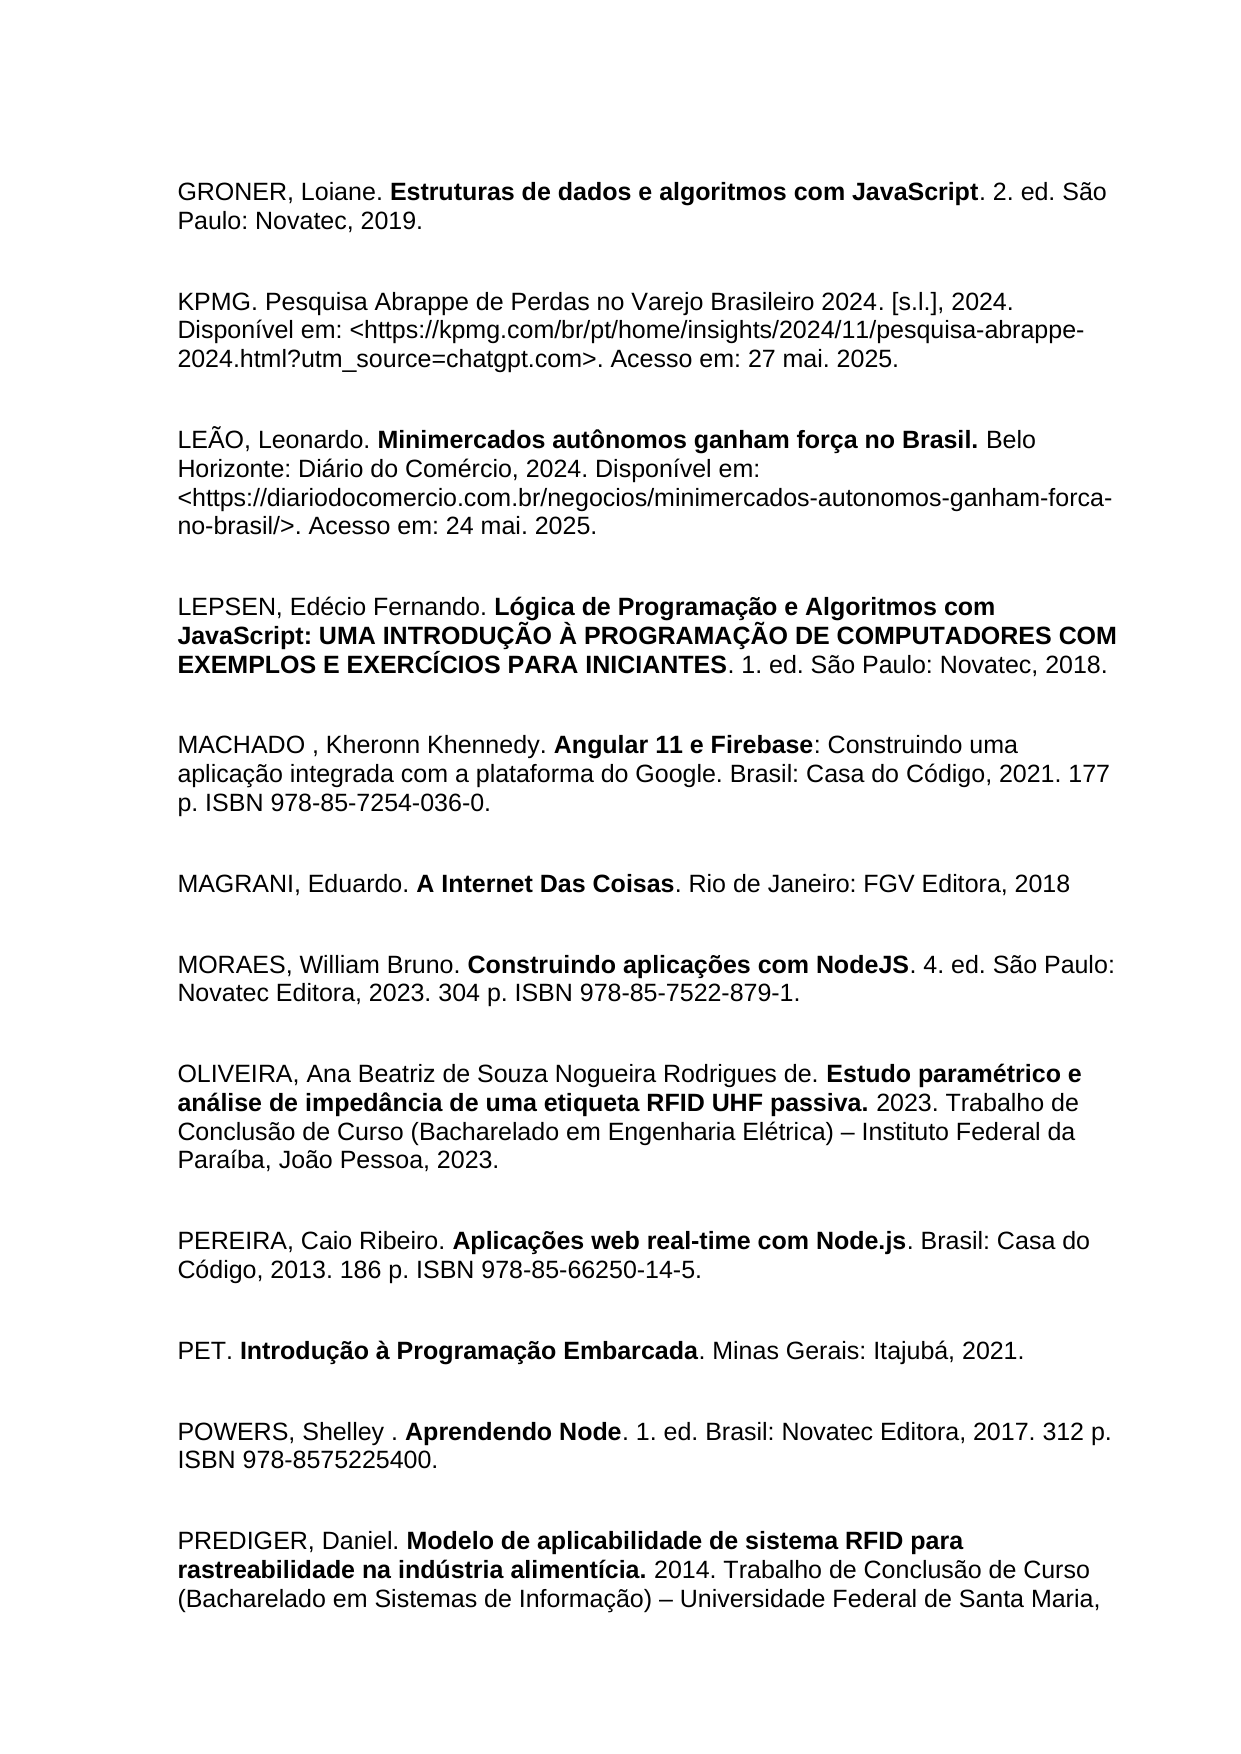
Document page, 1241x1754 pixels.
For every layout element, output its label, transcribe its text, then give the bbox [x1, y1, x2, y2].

text GRONER, Loiane. Estruturas de dados e algoritmos com JavaScript. 2. ed. São Paulo: Novatec, 2019. [177, 177, 1122, 235]
text MACHADO , Kheronn Khennedy. Angular 11 e Firebase: Construindo uma aplicação integrada com a plataforma do Google. Brasil: Casa do Código, 2021. 177 p. ISBN 978-85-7254-036-0. [177, 731, 1122, 817]
text OLIVEIRA, Ana Beatriz de Souza Nogueira Rodrigues de. Estudo paramétrico e análise de impedância de uma etiqueta RFID UHF passiva. 2023. Trabalho de Conclusão de Curso (Bacharelado em Engenharia Elétrica) – Instituto Federal da Paraíba, João Pessoa, 2023. [177, 1059, 1122, 1174]
text KPMG. Pesquisa Abrappe de Perdas no Varejo Brasileiro 2024. [s.l.], 2024. Disponível em: <https://kpmg.com/br/pt/home/insights/2024/11/pesquisa-abrappe-2024.html?utm_source=chatgpt.com>. Acesso em: 27 mai. 2025. [177, 287, 1122, 373]
text POWERS, Shelley . Aprendendo Node. 1. ed. Brasil: Novatec Editora, 2017. 312 p. ISBN 978-8575225400. [177, 1417, 1122, 1474]
text MORAES, William Bruno. Construindo aplicações com NodeJS. 4. ed. São Paulo: Novatec Editora, 2023. 304 p. ISBN 978-85-7522-879-1. [177, 950, 1122, 1007]
text LEPSEN, Edécio Fernando. Lógica de Programação e Algoritmos com JavaScript: UMA INTRODUÇÃO À PROGRAMAÇÃO DE COMPUTADORES COM EXEMPLOS E EXERCÍCIOS PARA INICIANTES. 1. ed. São Paulo: Novatec, 2018. [177, 592, 1122, 678]
text PEREIRA, Caio Ribeiro. Aplicações web real-time com Node.js. Brasil: Casa do Código, 2013. 186 p. ISBN 978-85-66250-14-5. [177, 1226, 1122, 1284]
text PET. Introdução à Programação Embarcada. Minas Gerais: Itajubá, 2021. [177, 1336, 1122, 1365]
text LEÃO, Leonardo. Minimercados autônomos ganham força no Brasil. Belo Horizonte: Diário do Comércio, 2024. Disponível em: <https://diariodocomercio.com.br/negocios/minimercados-autonomos-ganham-forca-no-brasil/>. Acesso em: 24 mai. 2025. [177, 425, 1122, 540]
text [177, 1526, 1122, 1613]
text MAGRANI, Eduardo. A Internet Das Coisas. Rio de Janeiro: FGV Editora, 2018 [177, 869, 1122, 898]
